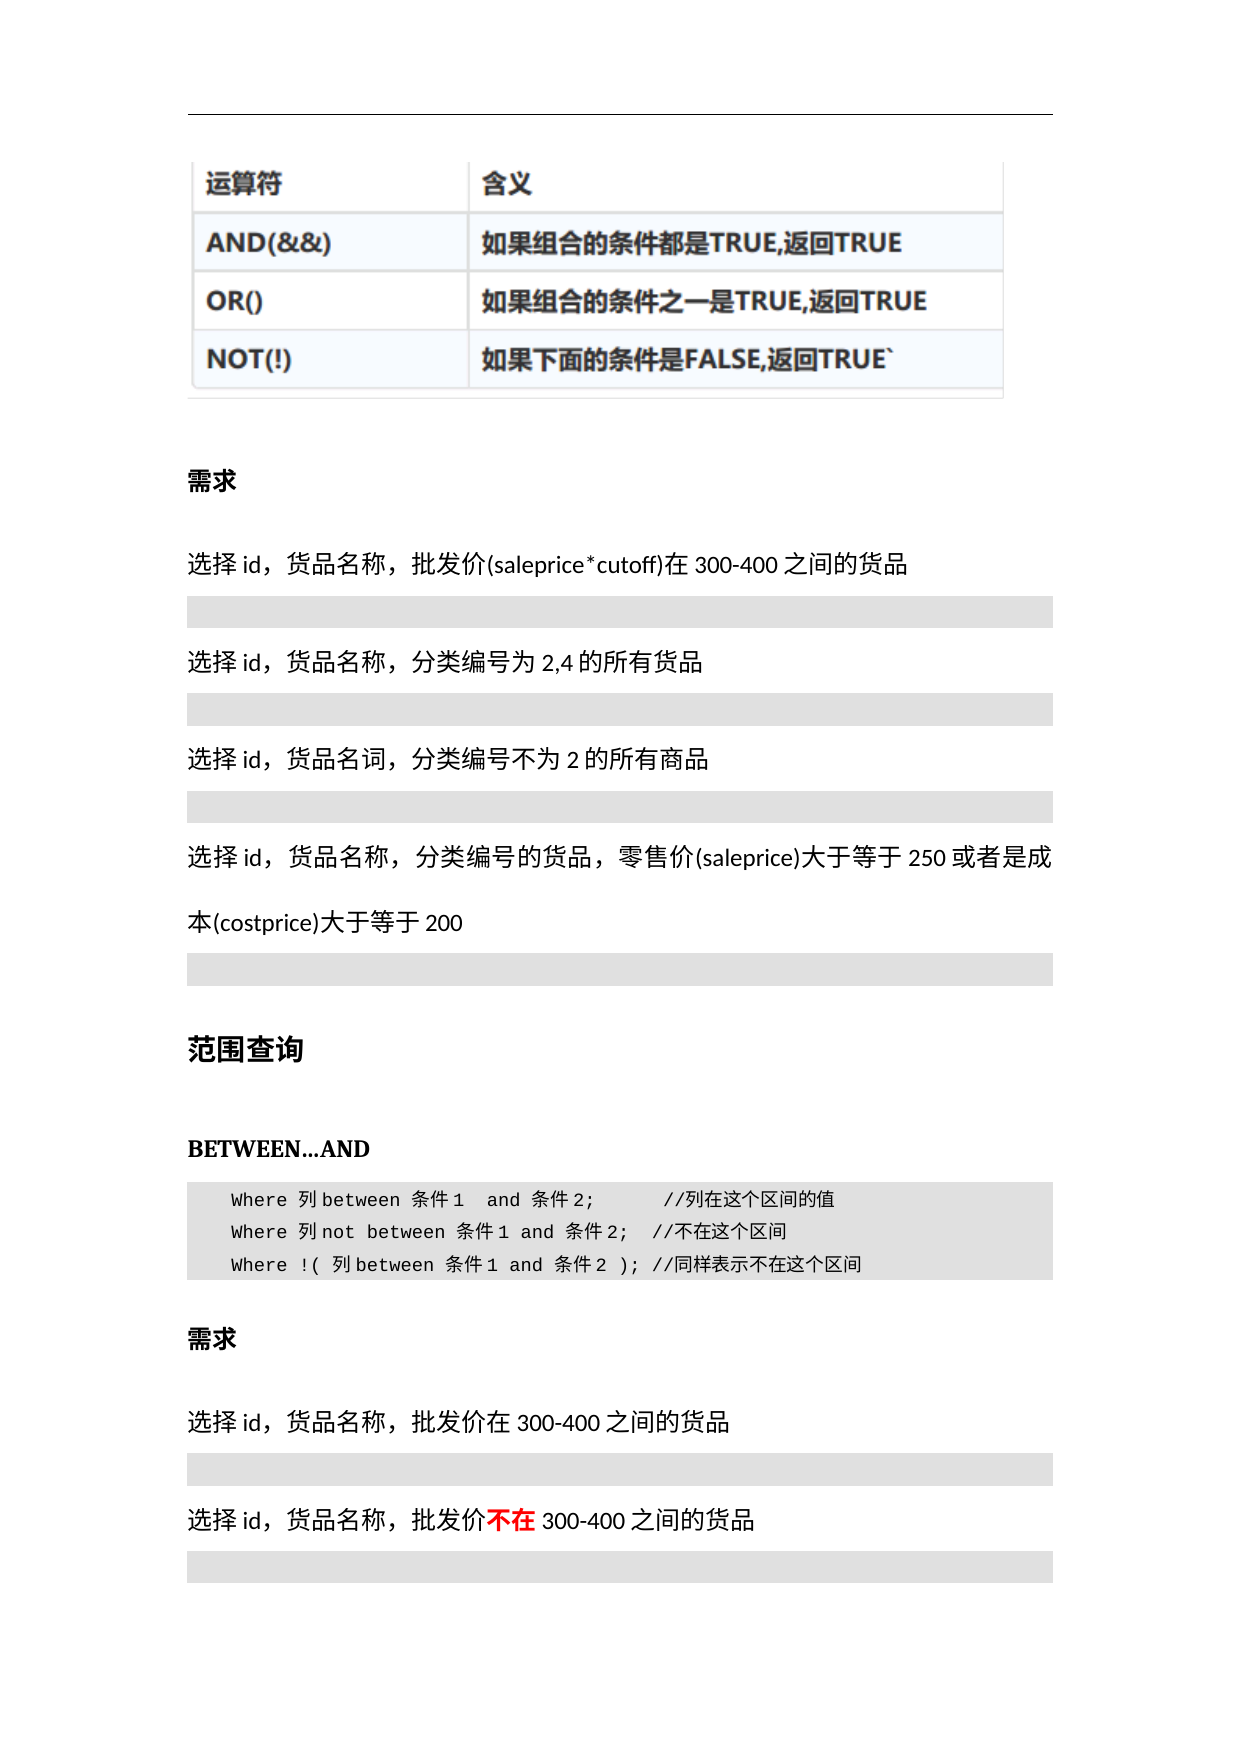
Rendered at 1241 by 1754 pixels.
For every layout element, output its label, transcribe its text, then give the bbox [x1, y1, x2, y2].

picture [187, 162, 1005, 400]
subtitle 需求 [187, 1305, 1053, 1370]
text 选择id，货品名词，分类编号不为2的所有商品 [187, 726, 1053, 791]
text Where 列 not between 条件1 and 条件2; //不在这个区间 [187, 1215, 1053, 1247]
subtitle BETWEEN…AND [187, 1133, 1053, 1166]
text Where 列 between 条件1 and 条件2; //列在这个区间的值 [187, 1182, 1053, 1215]
text 选择id，货品名称，批发价不在300-400之间的货品 [187, 1486, 1053, 1551]
text Where !( 列 between 条件1 and 条件2 ); //同样表示不在这个区间 [187, 1247, 1053, 1280]
text 选择id，货品名称，批发价(saleprice*cutoff)在300-400之间的货品 [187, 531, 1053, 596]
text 选择id，货品名称，批发价在300-400之间的货品 [187, 1388, 1053, 1453]
text 选择id，货品名称，分类编号为2,4的所有货品 [187, 628, 1053, 693]
text 选择id，货品名称，分类编号的货品，零售价(saleprice)大于等于250或者是成本(costprice)大于等于200 [187, 823, 1053, 953]
subtitle 范围查询 [187, 1015, 1053, 1080]
subtitle 需求 [187, 447, 1053, 512]
